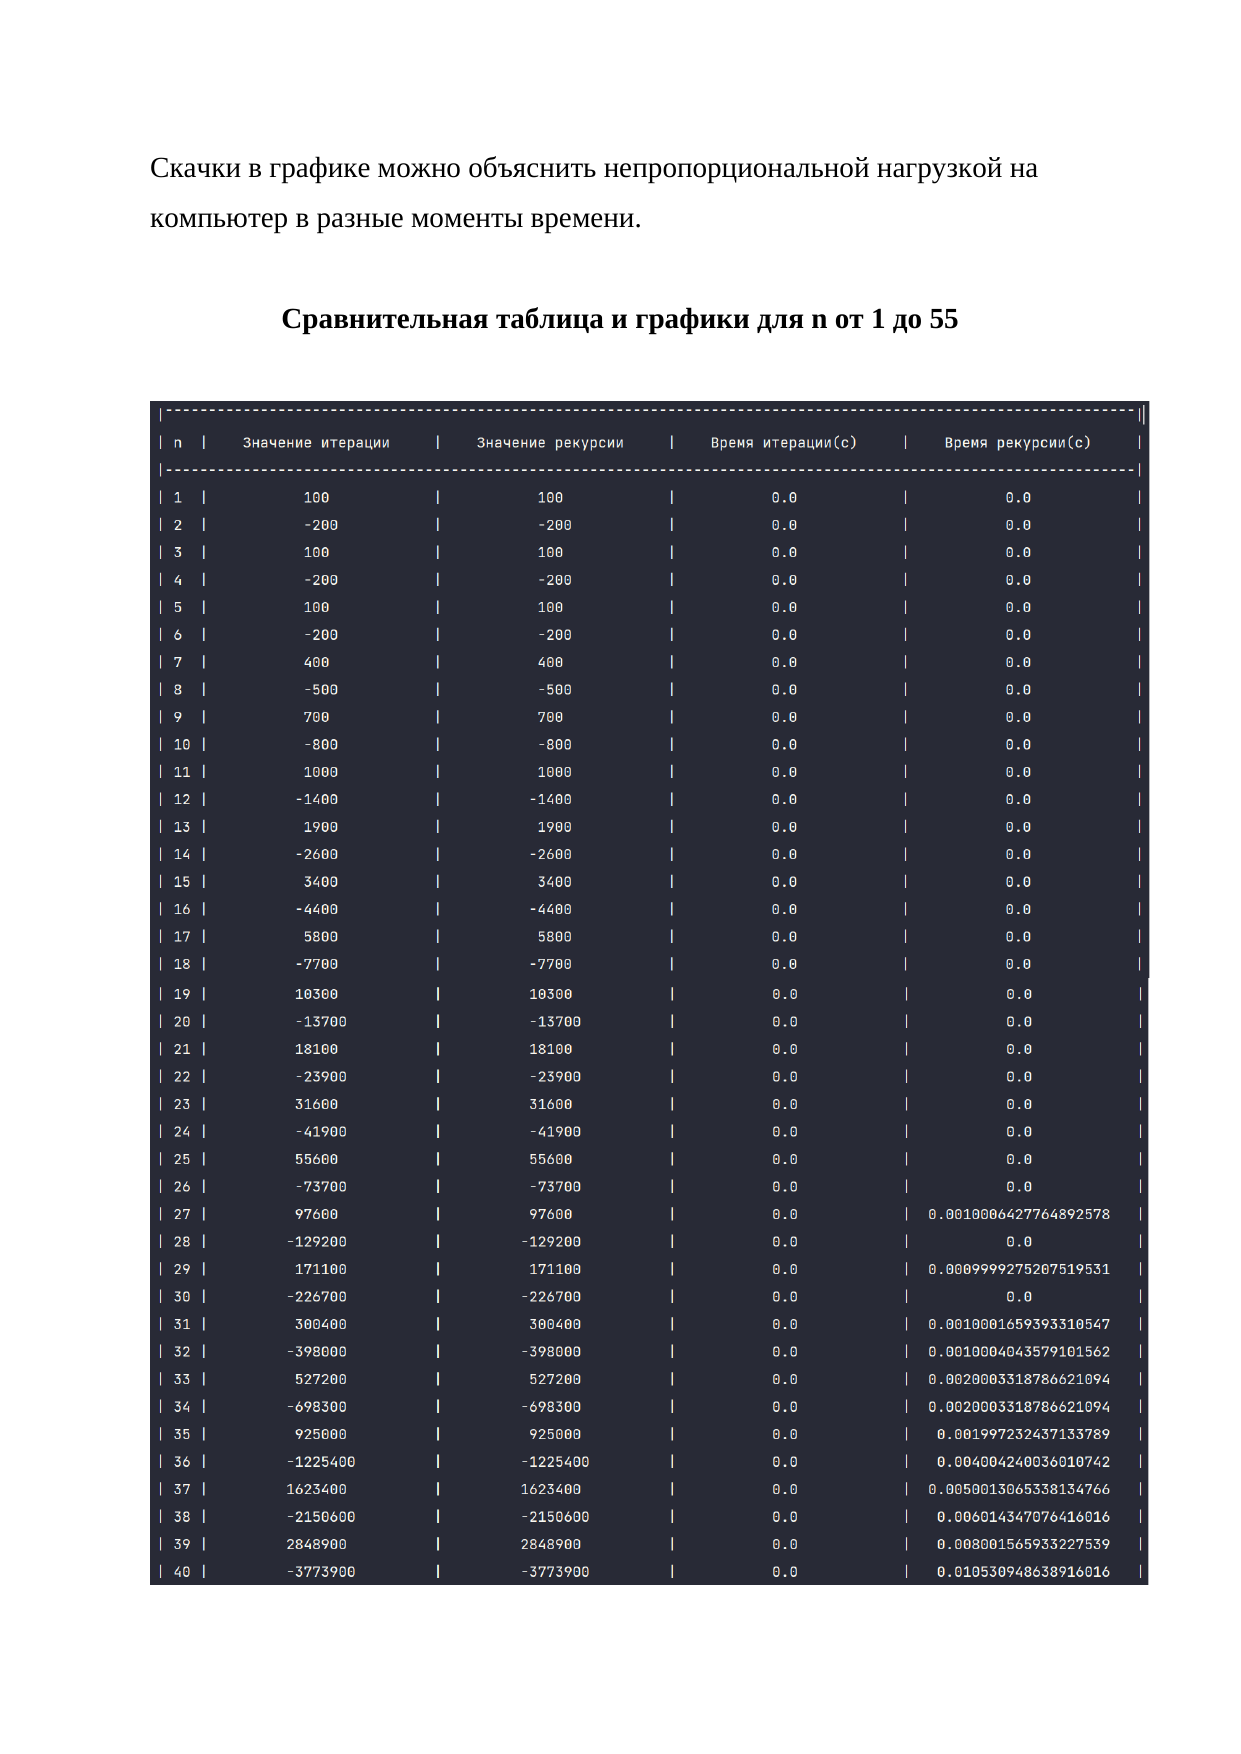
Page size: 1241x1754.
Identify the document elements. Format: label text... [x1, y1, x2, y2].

text Сравнительная таблица и графики для n от 1 до 55 [150, 301, 1090, 334]
picture [150, 401, 1150, 1585]
text Скачки в графике можно объяснить непропорциональной нагрузкой на компьютер в разные моменты времени. [150, 150, 1090, 234]
